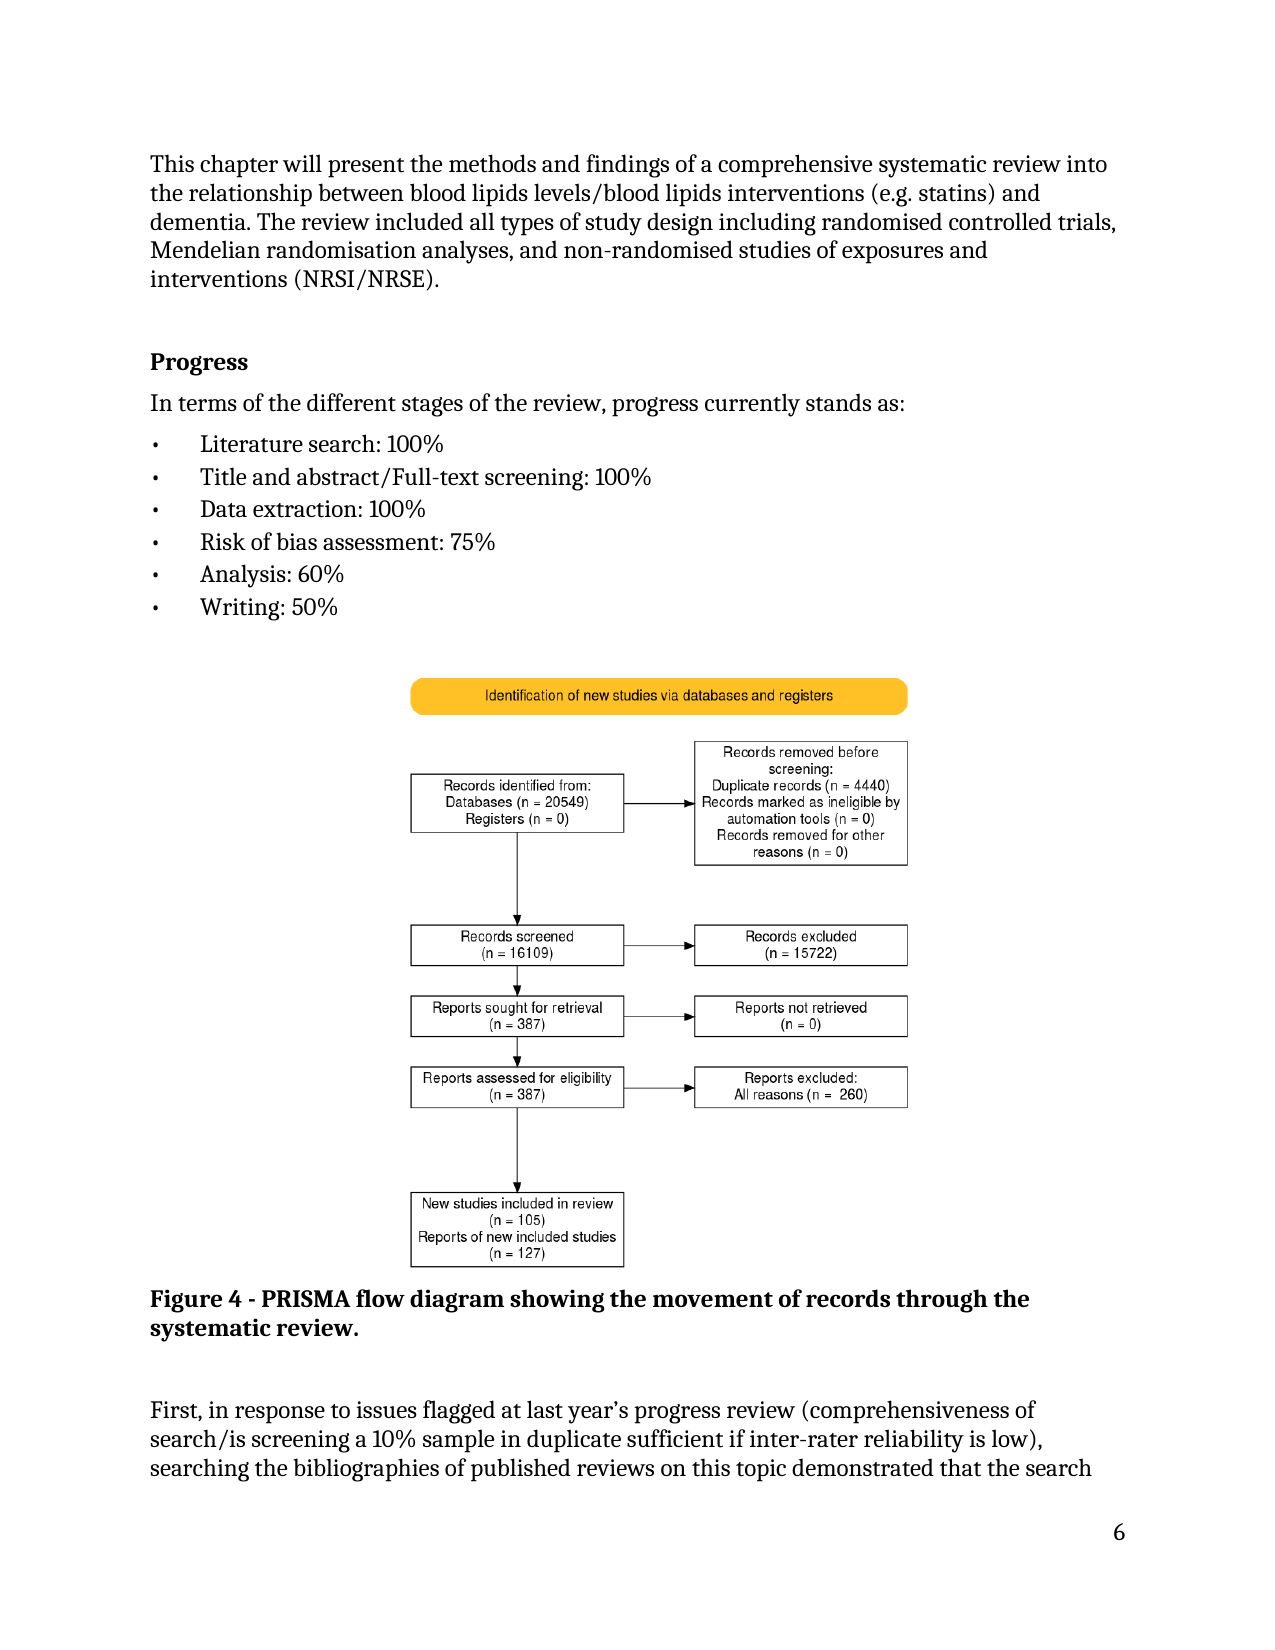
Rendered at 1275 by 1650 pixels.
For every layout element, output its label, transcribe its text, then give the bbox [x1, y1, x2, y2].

list Data extraction: 100% [150, 495, 1125, 524]
list Title and abstract/Full-text screening: 100% [150, 462, 1125, 491]
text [150, 1396, 1125, 1482]
list Analysis: 60% [150, 560, 1125, 589]
list Writing: 50% [150, 592, 1125, 621]
text Progress [150, 347, 1125, 376]
list Risk of bias assessment: 75% [150, 527, 1125, 556]
text In terms of the different stages of the review, progress currently stands as: [150, 389, 1125, 417]
list Literature search: 100% [150, 430, 1125, 459]
text Figure 4 - PRISMA flow diagram showing the movement of records through the systematic review. [150, 1285, 1125, 1342]
text This chapter will present the methods and findings of a comprehensive systematic review into the relationship between blood lipids levels/blood lipids interventions (e.g. statins) and dementia. The review included all types of study design including randomised controlled trials, Mendelian randomisation analyses, and non-randomised studies of exposures and interventions (NRSI/NRSE). [150, 150, 1125, 294]
picture [364, 675, 911, 1273]
